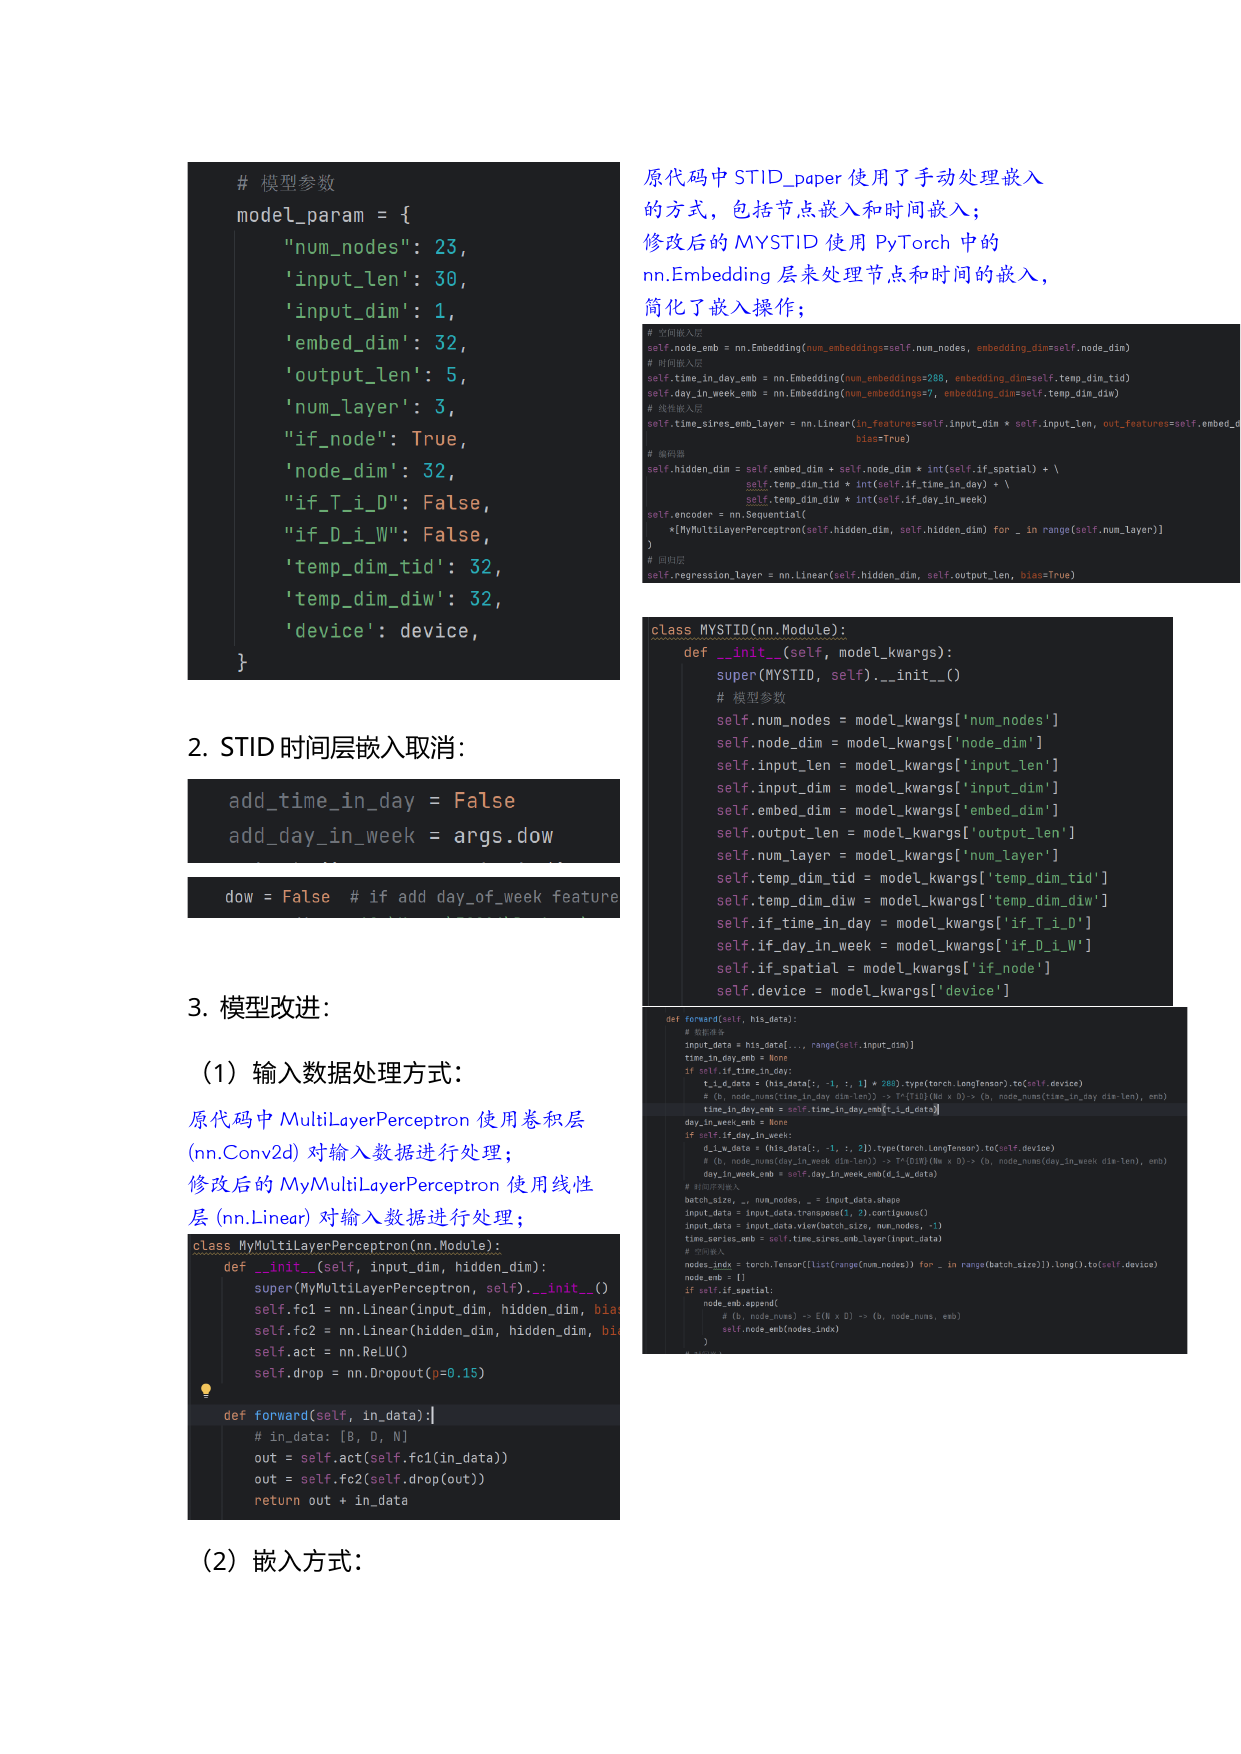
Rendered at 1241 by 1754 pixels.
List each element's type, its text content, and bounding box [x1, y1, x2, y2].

list 修改后的MyMultiLayerPerceptron 使用线性层 (nn.Linear) 对输入数据进行处理； [187, 1169, 598, 1234]
picture [642, 1007, 1188, 1354]
list 模型改进： [187, 974, 598, 1039]
picture [187, 779, 620, 863]
list 原代码中MultiLayerPerceptron 使用卷积层 (nn.Conv2d) 对输入数据进行处理； [187, 1104, 598, 1169]
list （1）输入数据处理方式： [187, 1039, 598, 1104]
picture [187, 1234, 620, 1520]
list 修改后的MYSTID 使用 PyTorch 中的nn.Embedding 层来处理节点和时间的嵌入，简化了嵌入操作； [642, 227, 1053, 324]
list （2）嵌入方式： [187, 1527, 598, 1592]
picture [187, 877, 620, 918]
picture [642, 617, 1173, 1006]
list STID时间层嵌入取消： [187, 714, 598, 779]
list 原代码中STID_paper 使用了手动处理嵌入的方式，包括节点嵌入和时间嵌入； [642, 162, 1053, 227]
picture [187, 162, 620, 680]
picture [642, 324, 1241, 583]
